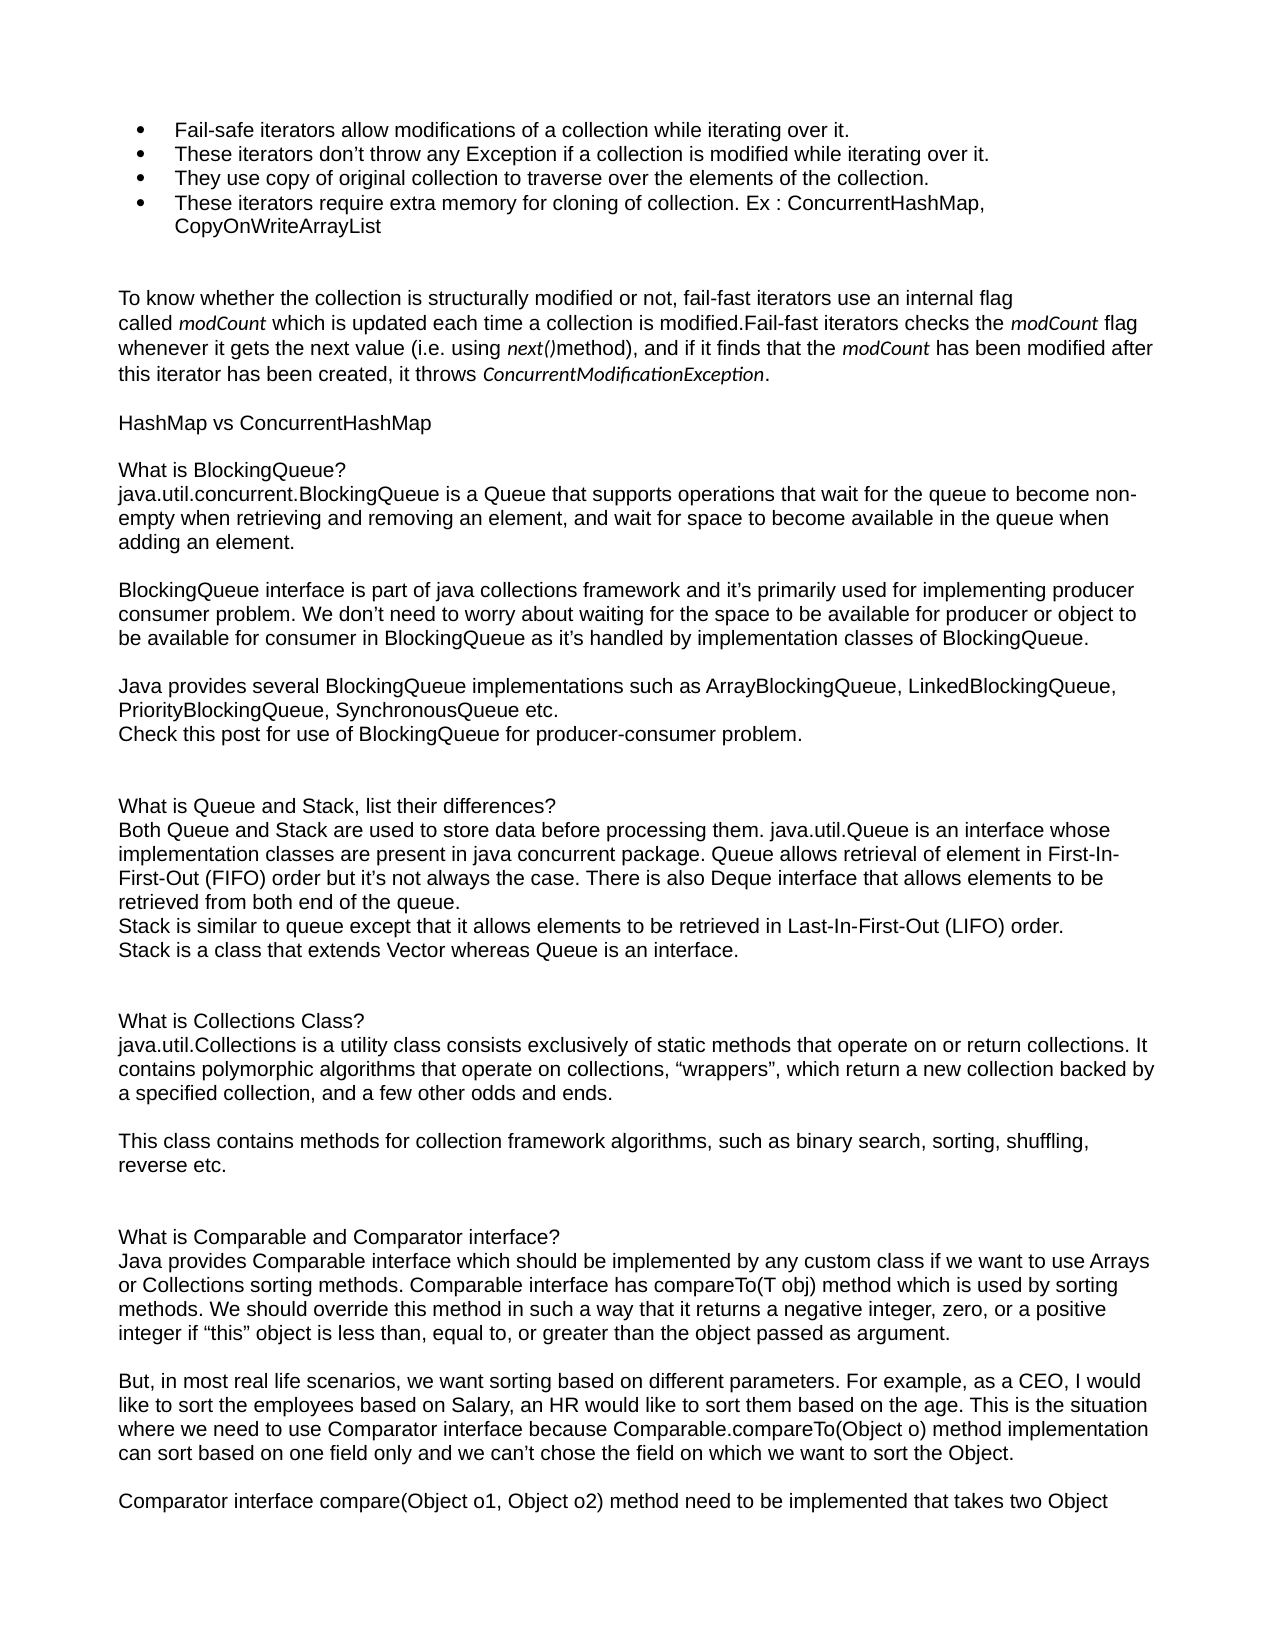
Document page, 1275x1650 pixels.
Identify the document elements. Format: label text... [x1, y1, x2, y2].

text HashMap vs ConcurrentHashMap [118, 410, 1157, 434]
text Check this post for use of BlockingQueue for producer-consumer problem. [118, 722, 1157, 746]
text Java provides Comparable interface which should be implemented by any custom class if we want to use Arrays or Collections sorting methods. Comparable interface has compareTo(T obj) method which is used by sorting methods. We should override this method in such a way that it returns a negative integer, zero, or a positive integer if “this” object is less than, equal to, or greater than the object passed as argument. [118, 1249, 1157, 1345]
list Fail-safe iterators allow modifications of a collection while iterating over it. [137, 118, 1157, 142]
text java.util.Collections is a utility class consists exclusively of static methods that operate on or return collections. It contains polymorphic algorithms that operate on collections, “wrappers”, which return a new collection backed by a specified collection, and a few other odds and ends. [118, 1033, 1157, 1105]
text But, in most real life scenarios, we want sorting based on different parameters. For example, as a CEO, I would like to sort the employees based on Salary, an HR would like to sort them based on the age. This is the situation where we need to use Comparator interface because Comparable.compareTo(Object o) method implementation can sort based on one field only and we can’t chose the field on which we want to sort the Object. [118, 1369, 1157, 1464]
text What is BlockingQueue? [118, 458, 1157, 482]
text Both Queue and Stack are used to store data before processing them. java.util.Queue is an interface whose implementation classes are present in java concurrent package. Queue allows retrieval of element in First-In-First-Out (FIFO) order but it’s not always the case. There is also Deque interface that allows elements to be retrieved from both end of the queue. [118, 818, 1157, 913]
text Stack is similar to queue except that it allows elements to be retrieved in Last-In-First-Out (LIFO) order. [118, 913, 1157, 937]
text This class contains methods for collection framework algorithms, such as binary search, sorting, shuffling, reverse etc. [118, 1129, 1157, 1177]
text To know whether the collection is structurally modified or not, fail-fast iterators use an internal flag called modCount which is updated each time a collection is modified.Fail-fast iterators checks the modCount flag whenever it gets the next value (i.e. using next()method), and if it finds that the modCount has been modified after this iterator has been created, it throws ConcurrentModificationException. [118, 286, 1157, 386]
text What is Comparable and Comparator interface? [118, 1225, 1157, 1249]
text Java provides several BlockingQueue implementations such as ArrayBlockingQueue, LinkedBlockingQueue, PriorityBlockingQueue, SynchronousQueue etc. [118, 674, 1157, 722]
list They use copy of original collection to traverse over the elements of the collection. [137, 166, 1157, 190]
list These iterators don’t throw any Exception if a collection is modified while iterating over it. [137, 142, 1157, 166]
text Stack is a class that extends Vector whereas Queue is an interface. [118, 937, 1157, 961]
text What is Collections Class? [118, 1009, 1157, 1033]
text BlockingQueue interface is part of java collections framework and it’s primarily used for implementing producer consumer problem. We don’t need to worry about waiting for the space to be available for producer or object to be available for consumer in BlockingQueue as it’s handled by implementation classes of BlockingQueue. [118, 578, 1157, 650]
text What is Queue and Stack, list their differences? [118, 794, 1157, 818]
list These iterators require extra memory for cloning of collection. Ex : ConcurrentHashMap, CopyOnWriteArrayList [137, 190, 1157, 238]
